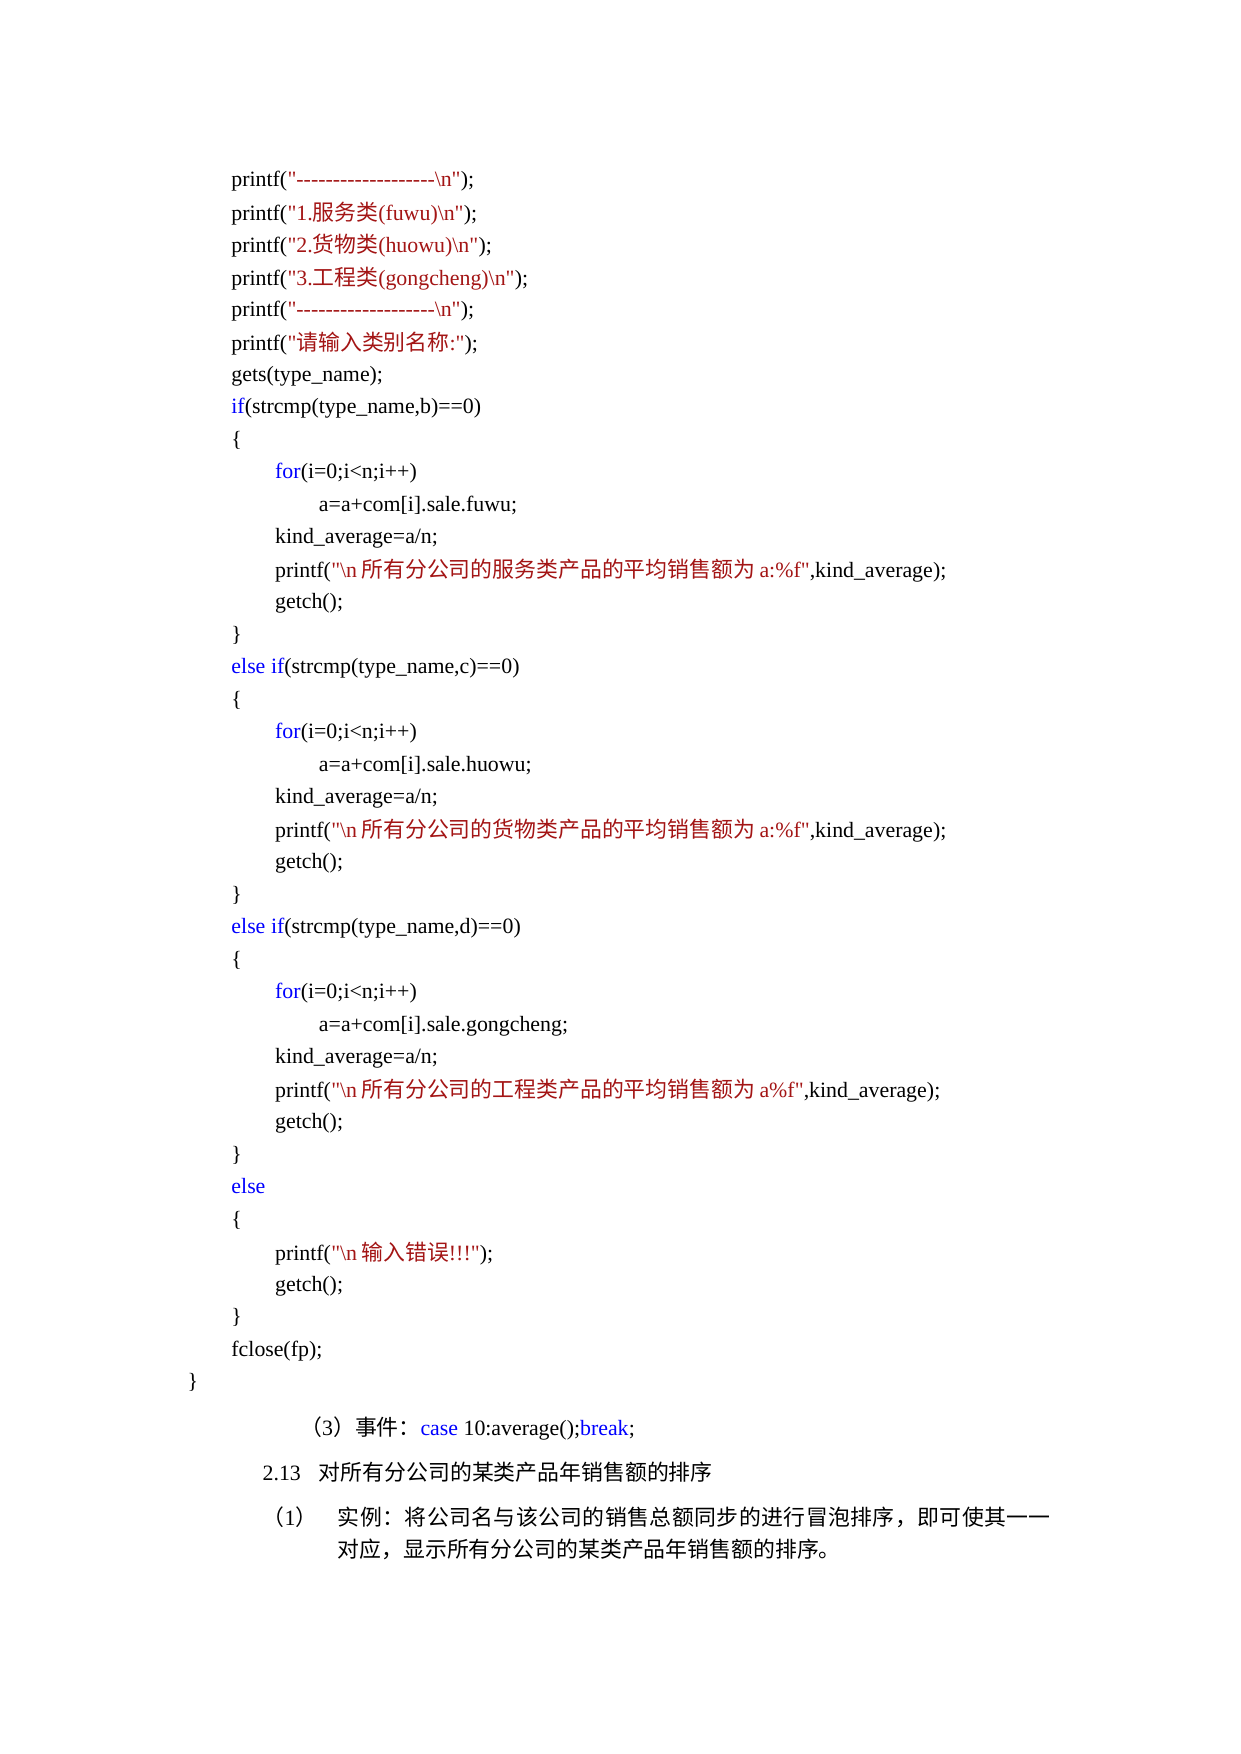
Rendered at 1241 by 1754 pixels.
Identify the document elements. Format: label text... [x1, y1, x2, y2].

text else if(strcmp(type_name,d)==0) [187, 909, 1053, 942]
text printf("\n所有分公司的工程类产品的平均销售额为a%f",kind_average); [187, 1072, 1053, 1104]
text printf("2.货物类(huowu)\n"); [187, 227, 1053, 259]
text getch(); [187, 1104, 1053, 1137]
text printf("请输入类别名称:"); [187, 324, 1053, 357]
text else if(strcmp(type_name,c)==0) [187, 649, 1053, 682]
text kind_average=a/n; [187, 779, 1053, 812]
text else [187, 1169, 1053, 1202]
text gets(type_name); [187, 357, 1053, 389]
text for(i=0;i<n;i++) [187, 974, 1053, 1007]
text } [187, 1137, 1053, 1169]
text for(i=0;i<n;i++) [187, 454, 1053, 487]
text { [187, 942, 1053, 974]
list 实例：将公司名与该公司的销售总额同步的进行冒泡排序，即可使其一一对应，显示所有分公司的某类产品年销售额的排序。 [262, 1499, 1053, 1564]
text } [187, 1364, 1053, 1397]
text for(i=0;i<n;i++) [187, 714, 1053, 747]
text a=a+com[i].sale.fuwu; [187, 487, 1053, 519]
text getch(); [187, 584, 1053, 617]
text kind_average=a/n; [187, 519, 1053, 552]
list （3）事件：case 10:average();break; [300, 1409, 1053, 1442]
text a=a+com[i].sale.gongcheng; [187, 1007, 1053, 1039]
text 对所有分公司的某类产品年销售额的排序 [262, 1454, 1053, 1487]
text printf("3.工程类(gongcheng)\n"); [187, 259, 1053, 292]
text if(strcmp(type_name,b)==0) [187, 389, 1053, 422]
text kind_average=a/n; [187, 1039, 1053, 1072]
text a=a+com[i].sale.huowu; [187, 747, 1053, 779]
text } [187, 877, 1053, 909]
text printf("-------------------\n"); [187, 162, 1053, 194]
text } [187, 1299, 1053, 1332]
text { [187, 682, 1053, 714]
text printf("-------------------\n"); [187, 292, 1053, 324]
text fclose(fp); [187, 1332, 1053, 1364]
text getch(); [187, 1267, 1053, 1299]
text printf("1.服务类(fuwu)\n"); [187, 194, 1053, 227]
text getch(); [187, 844, 1053, 877]
text printf("\n输入错误!!!"); [187, 1234, 1053, 1267]
text { [187, 1202, 1053, 1234]
text { [187, 422, 1053, 454]
text printf("\n所有分公司的货物类产品的平均销售额为a:%f",kind_average); [187, 812, 1053, 844]
text } [187, 617, 1053, 649]
text printf("\n所有分公司的服务类产品的平均销售额为a:%f",kind_average); [187, 552, 1053, 584]
